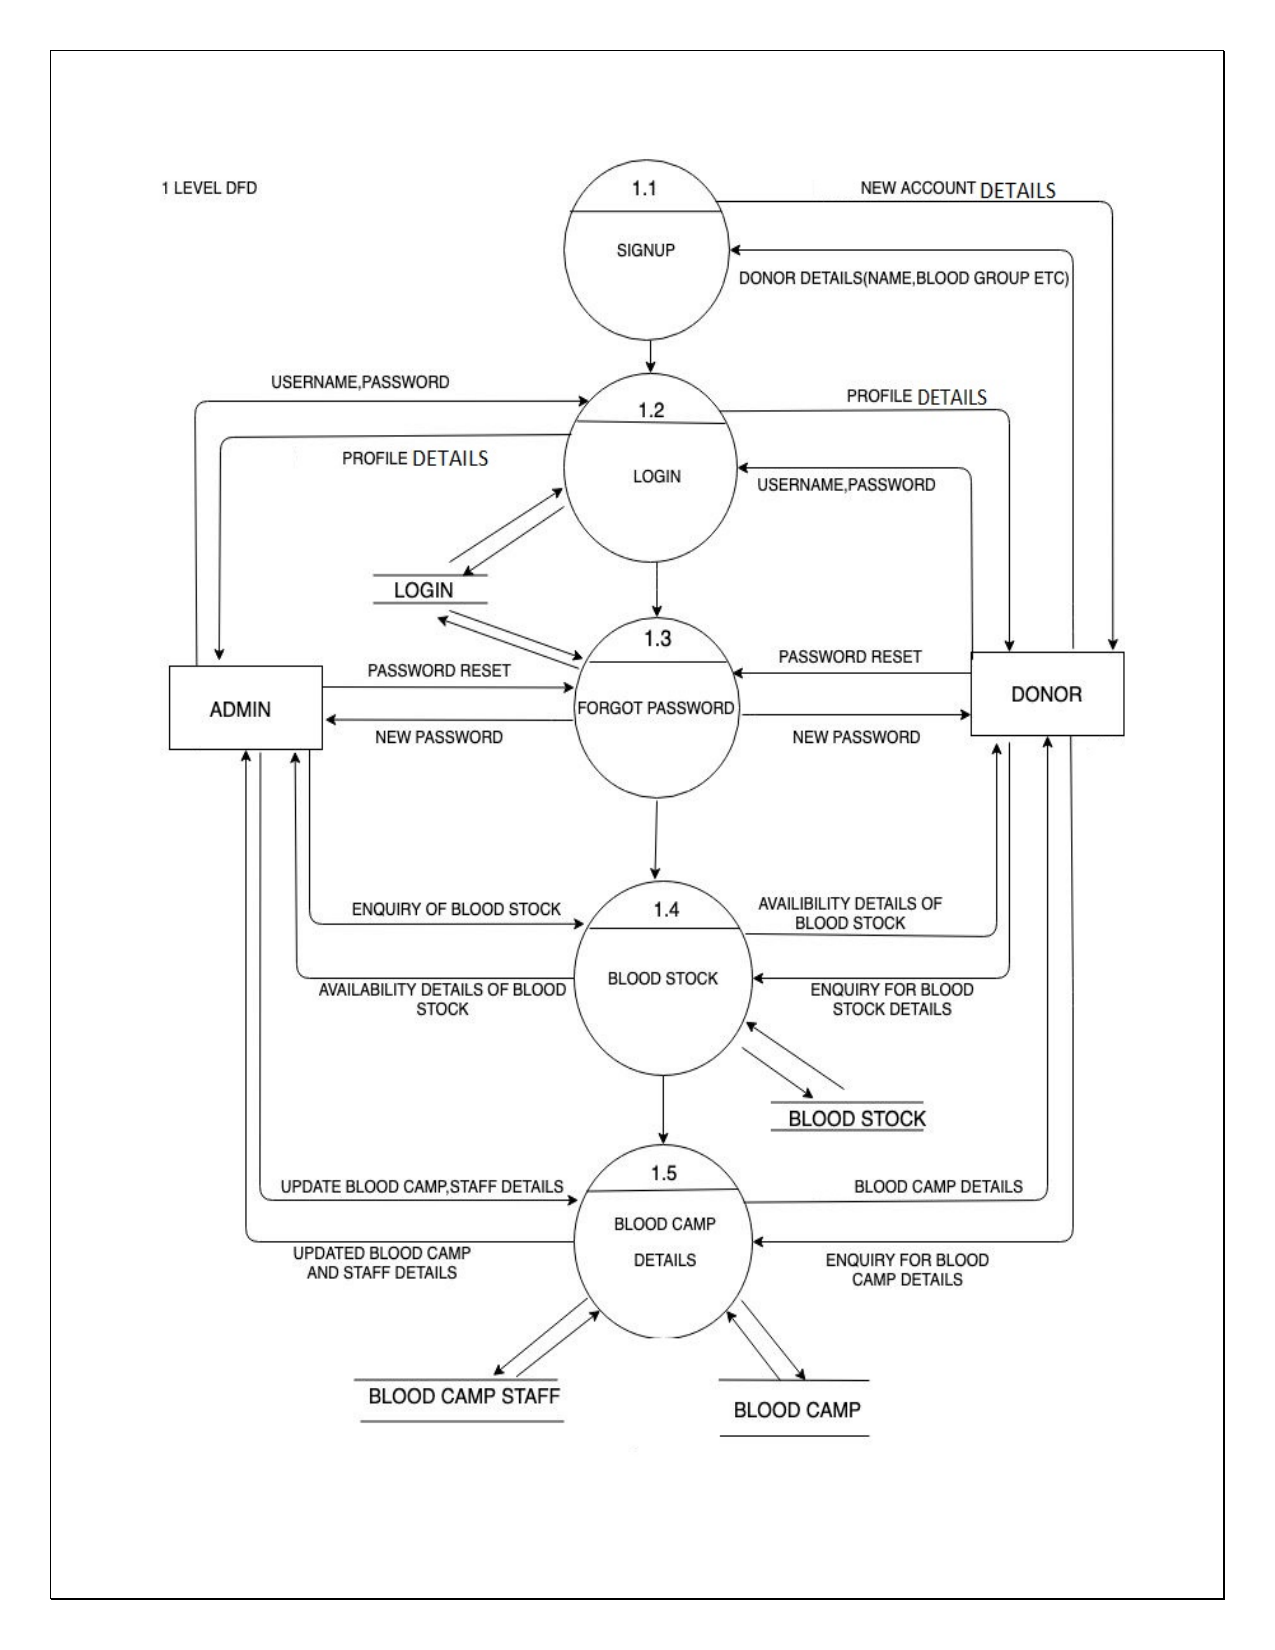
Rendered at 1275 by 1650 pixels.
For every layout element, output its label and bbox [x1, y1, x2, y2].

picture [150, 158, 1125, 1499]
